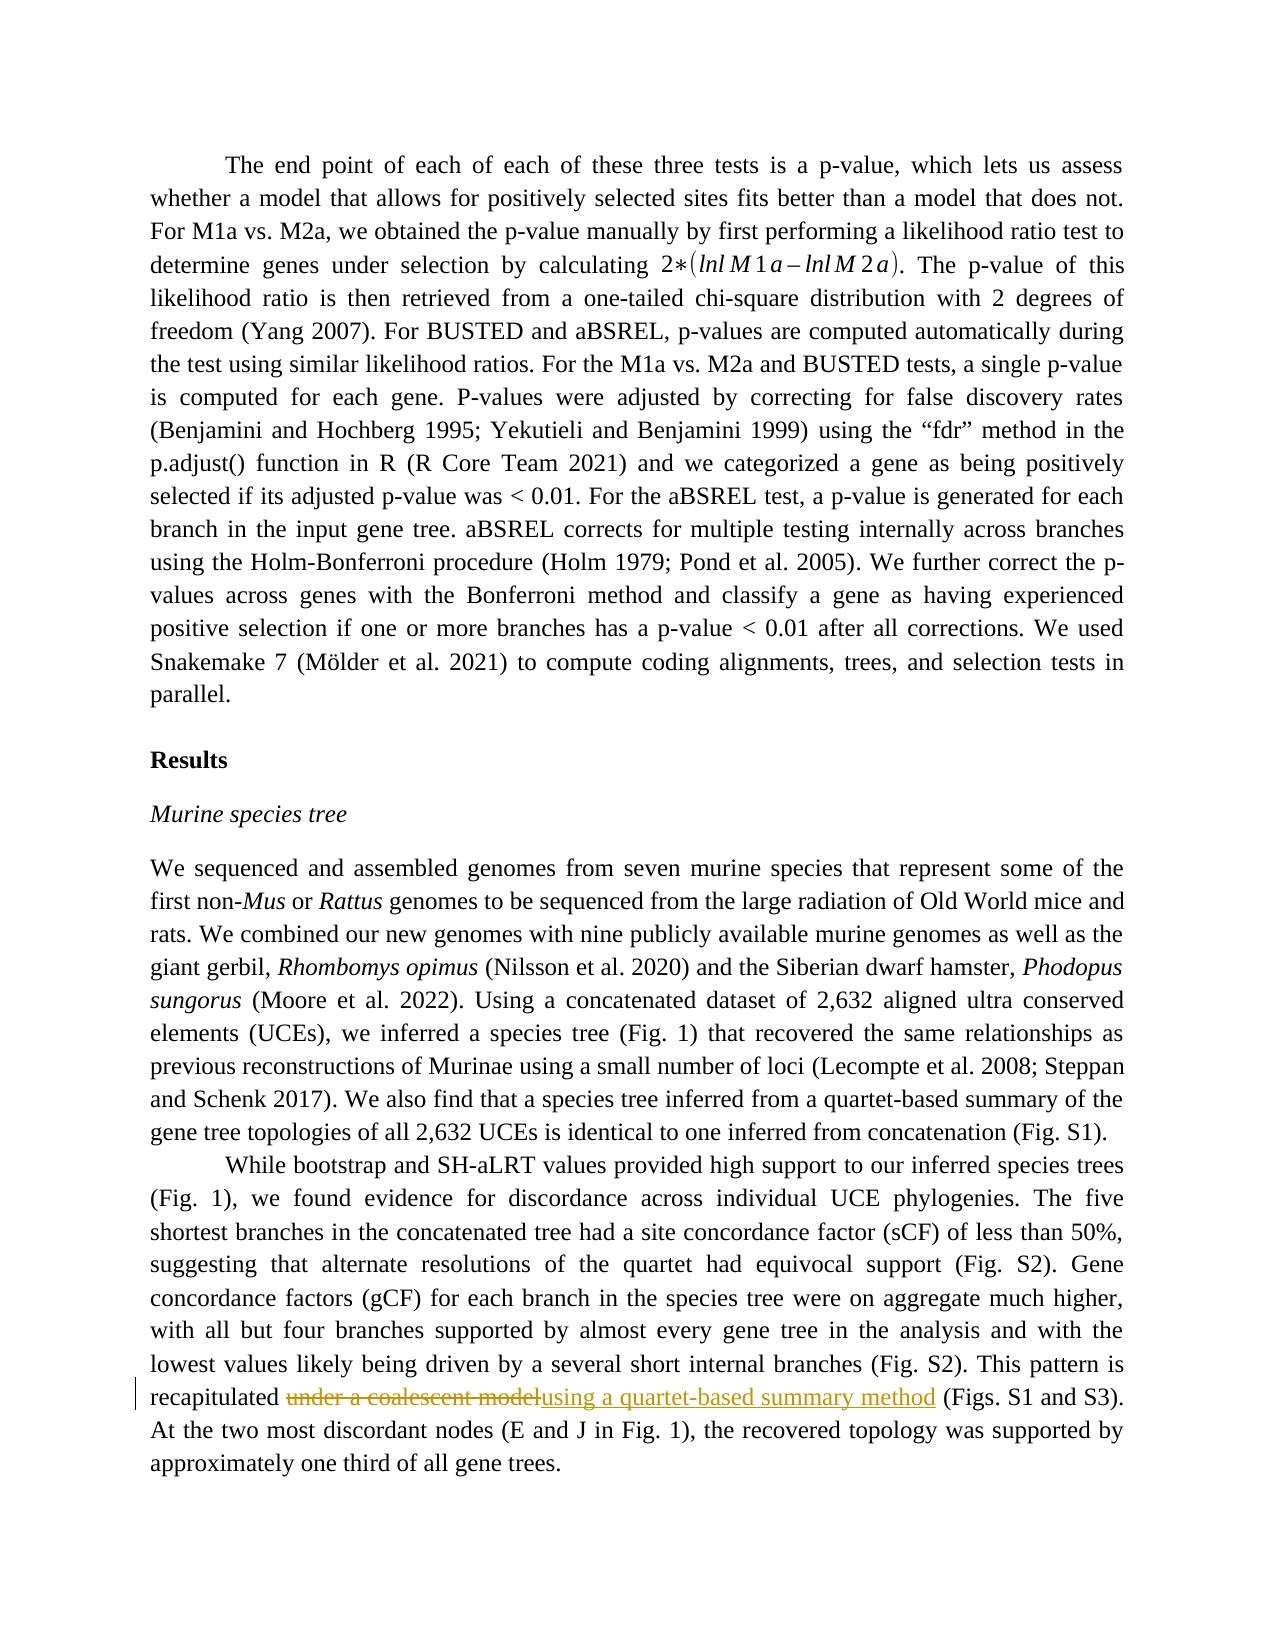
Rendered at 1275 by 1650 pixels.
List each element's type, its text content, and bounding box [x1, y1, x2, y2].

subtitle Murine species tree [150, 799, 1125, 828]
subtitle Results [150, 746, 1125, 774]
text We sequenced and assembled genomes from seven murine species that represent some of the first non-Mus or Rattus genomes to be sequenced from the large radiation of Old World mice and rats. We combined our new genomes with nine publicly available murine genomes as well as the giant gerbil, Rhombomys opimus (Nilsson et al. 2020) and the Siberian dwarf hamster, Phodopus sungorus (Moore et al. 2022). Using a concatenated dataset of 2,632 aligned ultra conserved elements (UCEs), we inferred a species tree (Fig. 1) that recovered the same relationships as previous reconstructions of Murinae using a small number of loci (Lecompte et al. 2008; Steppan and Schenk 2017). We also find that a species tree inferred from a quartet-based summary of the gene tree topologies of all 2,632 UCEs is identical to one inferred from concatenation (Fig. S1). [150, 853, 1125, 1146]
text The end point of each of each of these three tests is a p-value, which lets us assess whether a model that allows for positively selected sites fits better than a model that does not. For M1a vs. M2a, we obtained the p-value manually by first performing a likelihood ratio test to determine genes under selection by calculating . The p-value of this likelihood ratio is then retrieved from a one-tailed chi-square distribution with 2 degrees of freedom (Yang 2007). For BUSTED and aBSREL, p-values are computed automatically during the test using similar likelihood ratios. For the M1a vs. M2a and BUSTED tests, a single p-value is computed for each gene. P-values were adjusted by correcting for false discovery rates (Benjamini and Hochberg 1995; Yekutieli and Benjamini 1999) using the “fdr” method in the p.adjust() function in R (R Core Team 2021) and we categorized a gene as being positively selected if its adjusted p-value was < 0.01. For the aBSREL test, a p-value is generated for each branch in the input gene tree. aBSREL corrects for multiple testing internally across branches using the Holm-Bonferroni procedure (Holm 1979; Pond et al. 2005). We further correct the p-values across genes with the Bonferroni method and classify a gene as having experienced positive selection if one or more branches has a p-value < 0.01 after all corrections. We used Snakemake 7 (Mölder et al. 2021) to compute coding alignments, trees, and selection tests in parallel. [150, 150, 1125, 708]
text While bootstrap and SH-aLRT values provided high support to our inferred species trees (Fig. 1), we found evidence for discordance across individual UCE phylogenies. The five shortest branches in the concatenated tree had a site concordance factor (sCF) of less than 50%, suggesting that alternate resolutions of the quartet had equivocal support (Fig. S2). Gene concordance factors (gCF) for each branch in the species tree were on aggregate much higher, with all but four branches supported by almost every gene tree in the analysis and with the lowest values likely being driven by a several short internal branches (Fig. S2). This pattern is recapitulated (Figs. S1 and S3). At the two most discordant nodes (E and J in Fig. 1), the recovered topology was supported by approximately one third of all gene trees. [150, 1151, 1125, 1476]
